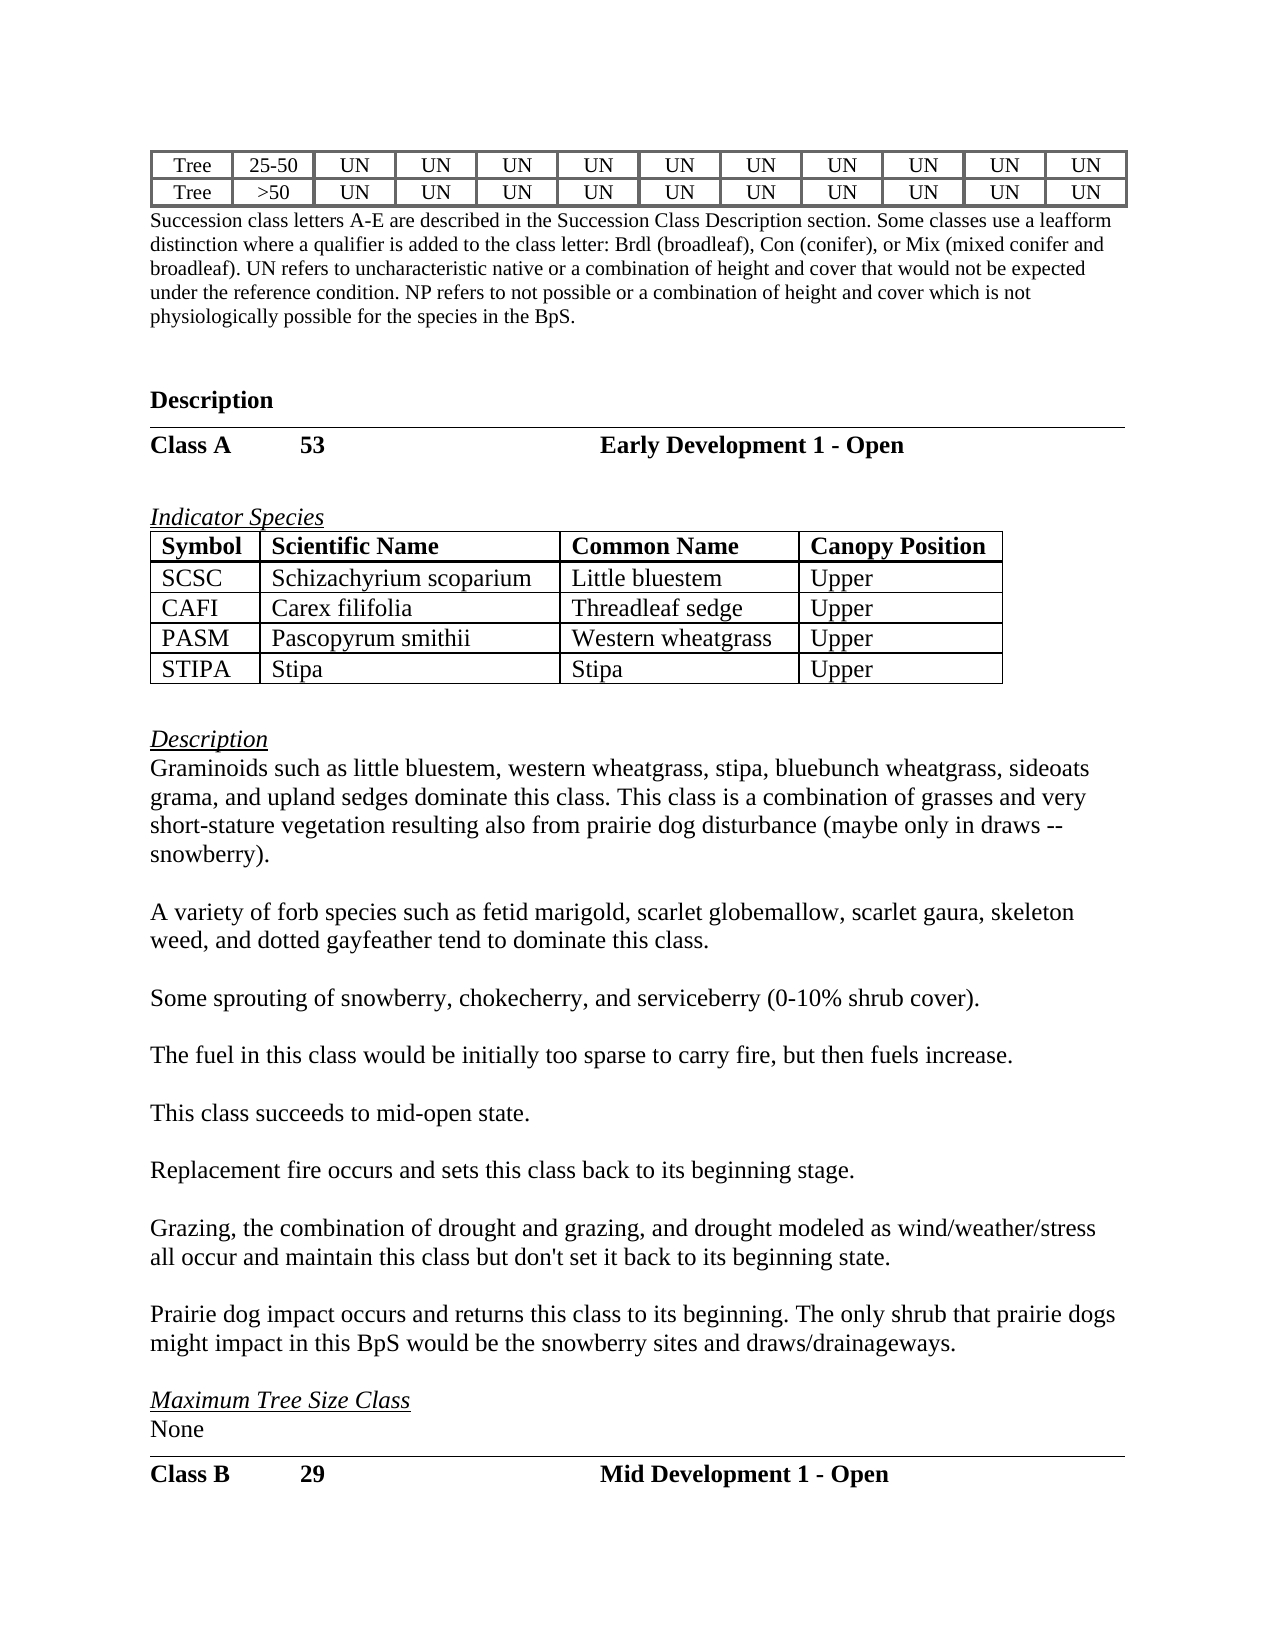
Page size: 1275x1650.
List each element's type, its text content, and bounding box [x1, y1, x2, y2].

table_cell UN [803, 153, 881, 177]
table_header Scientific Name [261, 532, 559, 560]
table_cell UN [316, 153, 394, 177]
table_cell UN [966, 180, 1044, 204]
table_cell CAFI [151, 593, 259, 622]
table_cell STIPA [151, 654, 259, 683]
table_header Symbol [151, 532, 259, 560]
table_cell UN [559, 180, 637, 204]
text Replacement fire occurs and sets this class back to its beginning stage. [150, 1156, 1125, 1184]
table_cell UN [722, 153, 800, 177]
table_header Common Name [561, 532, 798, 560]
text Indicator Species [150, 502, 1125, 531]
text Succession class letters A-E are described in the Succession Class Description section. Some classes use a leafform distinction where a qualifier is added to the class letter: Brdl (broadleaf), Con (conifer), or Mix (mixed conifer and broadleaf). UN refers to uncharacteristic native or a combination of height and cover that would not be expected under the reference condition. NP refers to not possible or a combination of height and cover which is not physiologically possible for the species in the BpS. [150, 208, 1125, 328]
table_cell UN [641, 153, 719, 177]
text Maximum Tree Size ClassNone [150, 1386, 1125, 1443]
table_cell Upper [800, 654, 1002, 683]
table_cell Western wheatgrass [561, 624, 798, 652]
table_cell UN [966, 153, 1044, 177]
table_cell UN [884, 153, 962, 177]
table_cell Carex filifolia [261, 593, 559, 622]
table_cell UN [1047, 180, 1125, 204]
table_cell >50 [234, 180, 312, 204]
text Graminoids such as little bluestem, western wheatgrass, stipa, bluebunch wheatgrass, sideoats grama, and upland sedges dominate this class. This class is a combination of grasses and very short-stature vegetation resulting also from prairie dog disturbance (maybe only in draws -- snowberry). [150, 753, 1125, 868]
text Prairie dog impact occurs and returns this class to its beginning. The only shrub that prairie dogs might impact in this BpS would be the snowberry sites and draws/drainageways. [150, 1299, 1125, 1357]
table_cell UN [397, 180, 475, 204]
text Grazing, the combination of drought and grazing, and drought modeled as wind/weather/stress all occur and maintain this class but don't set it back to its beginning state. [150, 1213, 1125, 1271]
text This class succeeds to mid-open state. [150, 1098, 1125, 1127]
table_cell Upper [800, 624, 1002, 652]
table_cell UN [641, 180, 719, 204]
table_cell Threadleaf sedge [561, 593, 798, 622]
table_cell UN [722, 180, 800, 204]
text Description [150, 385, 1125, 414]
text Class A 53 Early Development 1 - Open [150, 428, 1125, 458]
table_cell UN [1047, 153, 1125, 177]
table_cell UN [884, 180, 962, 204]
table_header Canopy Position [800, 532, 1002, 560]
table_cell Upper [800, 593, 1002, 622]
text The fuel in this class would be initially too sparse to carry fire, but then fuels increase. [150, 1041, 1125, 1069]
table_cell UN [478, 153, 556, 177]
text Class B 29 Mid Development 1 - Open [150, 1457, 1125, 1487]
table_cell UN [559, 153, 637, 177]
table_cell UN [397, 153, 475, 177]
text A variety of forb species such as fetid marigold, scarlet globemallow, scarlet gaura, skeleton weed, and dotted gayfeather tend to dominate this class. [150, 897, 1125, 954]
table_cell Tree [153, 153, 231, 177]
table_cell UN [478, 180, 556, 204]
table_cell Schizachyrium scoparium [261, 563, 559, 592]
table_cell 25-50 [234, 153, 312, 177]
table_cell SCSC [151, 563, 259, 592]
table_cell PASM [151, 624, 259, 652]
table_cell Upper [800, 563, 1002, 592]
table_cell Stipa [561, 654, 798, 683]
table_cell Little bluestem [561, 563, 798, 592]
table_cell Tree [153, 180, 231, 204]
text Some sprouting of snowberry, chokecherry, and serviceberry (0-10% shrub cover). [150, 983, 1125, 1012]
text Description [150, 724, 1125, 753]
table_cell Stipa [261, 654, 559, 683]
table_cell UN [803, 180, 881, 204]
table_cell Pascopyrum smithii [261, 624, 559, 652]
table_cell UN [316, 180, 394, 204]
